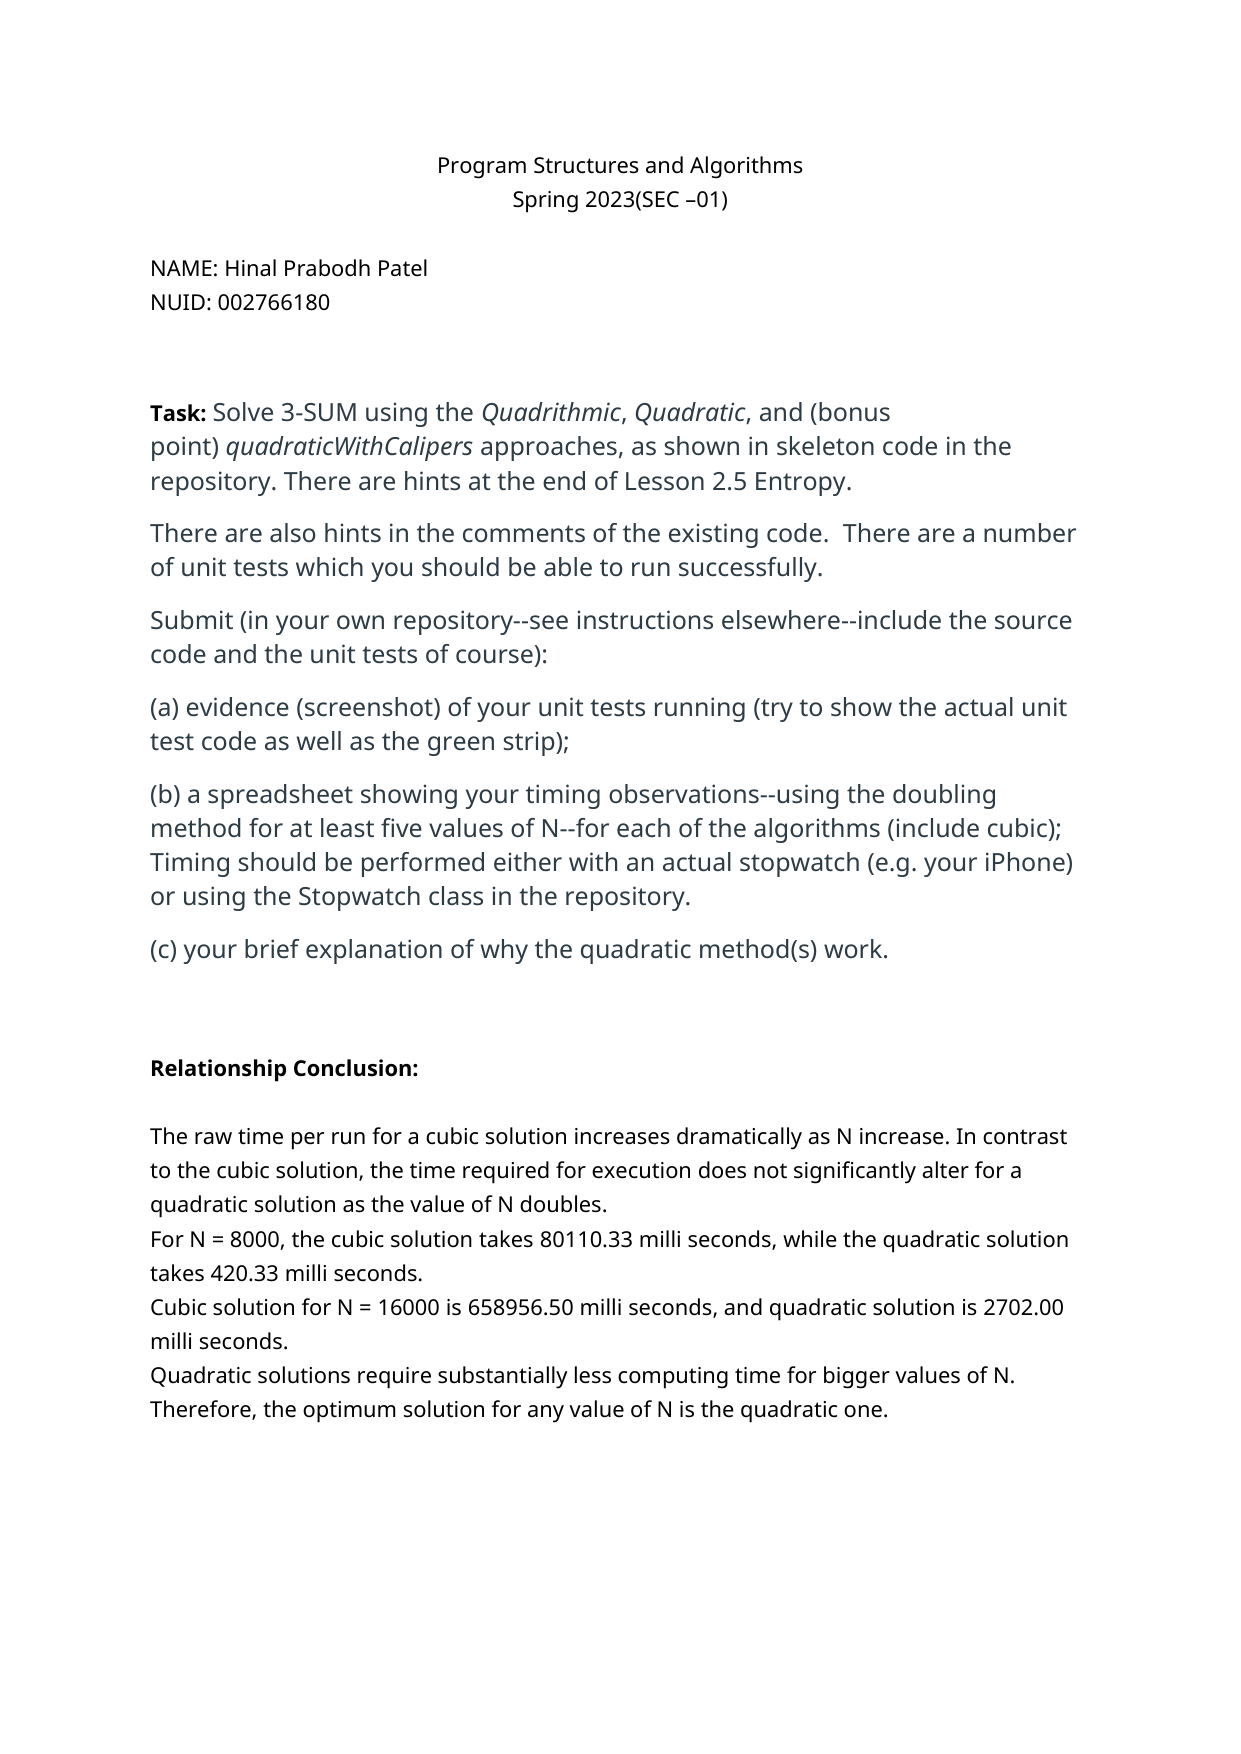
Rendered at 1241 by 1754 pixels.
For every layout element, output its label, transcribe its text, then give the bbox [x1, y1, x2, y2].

text There are also hints in the comments of the existing code. There are a number of unit tests which you should be able to run successfully. [150, 516, 1090, 584]
text (b) a spreadsheet showing your timing observations--using the doubling method for at least five values of N--for each of the algorithms (include cubic); Timing should be performed either with an actual stopwatch (e.g. your iPhone) or using the Stopwatch class in the repository. [150, 777, 1090, 913]
text Submit (in your own repository--see instructions elsewhere--include the source code and the unit tests of course): [150, 603, 1090, 671]
text For N = 8000, the cubic solution takes 80110.33 milli seconds, while the quadratic solution takes 420.33 milli seconds. [150, 1223, 1090, 1287]
text Spring 2023(SEC –01) [150, 184, 1090, 214]
text Quadratic solutions require substantially less computing time for bigger values of N. Therefore, the optimum solution for any value of N is the quadratic one. [150, 1360, 1090, 1424]
text The raw time per run for a cubic solution increases dramatically as N increase. In contrast to the cubic solution, the time required for execution does not significantly alter for a quadratic solution as the value of N doubles. [150, 1121, 1090, 1219]
text Program Structures and Algorithms [150, 150, 1090, 180]
text Task: Solve 3-SUM using the Quadrithmic, Quadratic, and (bonus point) quadraticWithCalipers approaches, as shown in skeleton code in the repository. There are hints at the end of Lesson 2.5 Entropy. [150, 395, 1090, 497]
text NAME: Hinal Prabodh Patel [150, 252, 1090, 282]
text Relationship Conclusion: [150, 1053, 1090, 1082]
text (a) evidence (screenshot) of your unit tests running (try to show the actual unit test code as well as the green strip); [150, 690, 1090, 758]
text (c) your brief explanation of why the quadratic method(s) work. [150, 932, 1090, 966]
text NUID: 002766180 [150, 287, 1090, 316]
text Cubic solution for N = 16000 is 658956.50 milli seconds, and quadratic solution is 2702.00 milli seconds. [150, 1292, 1090, 1356]
